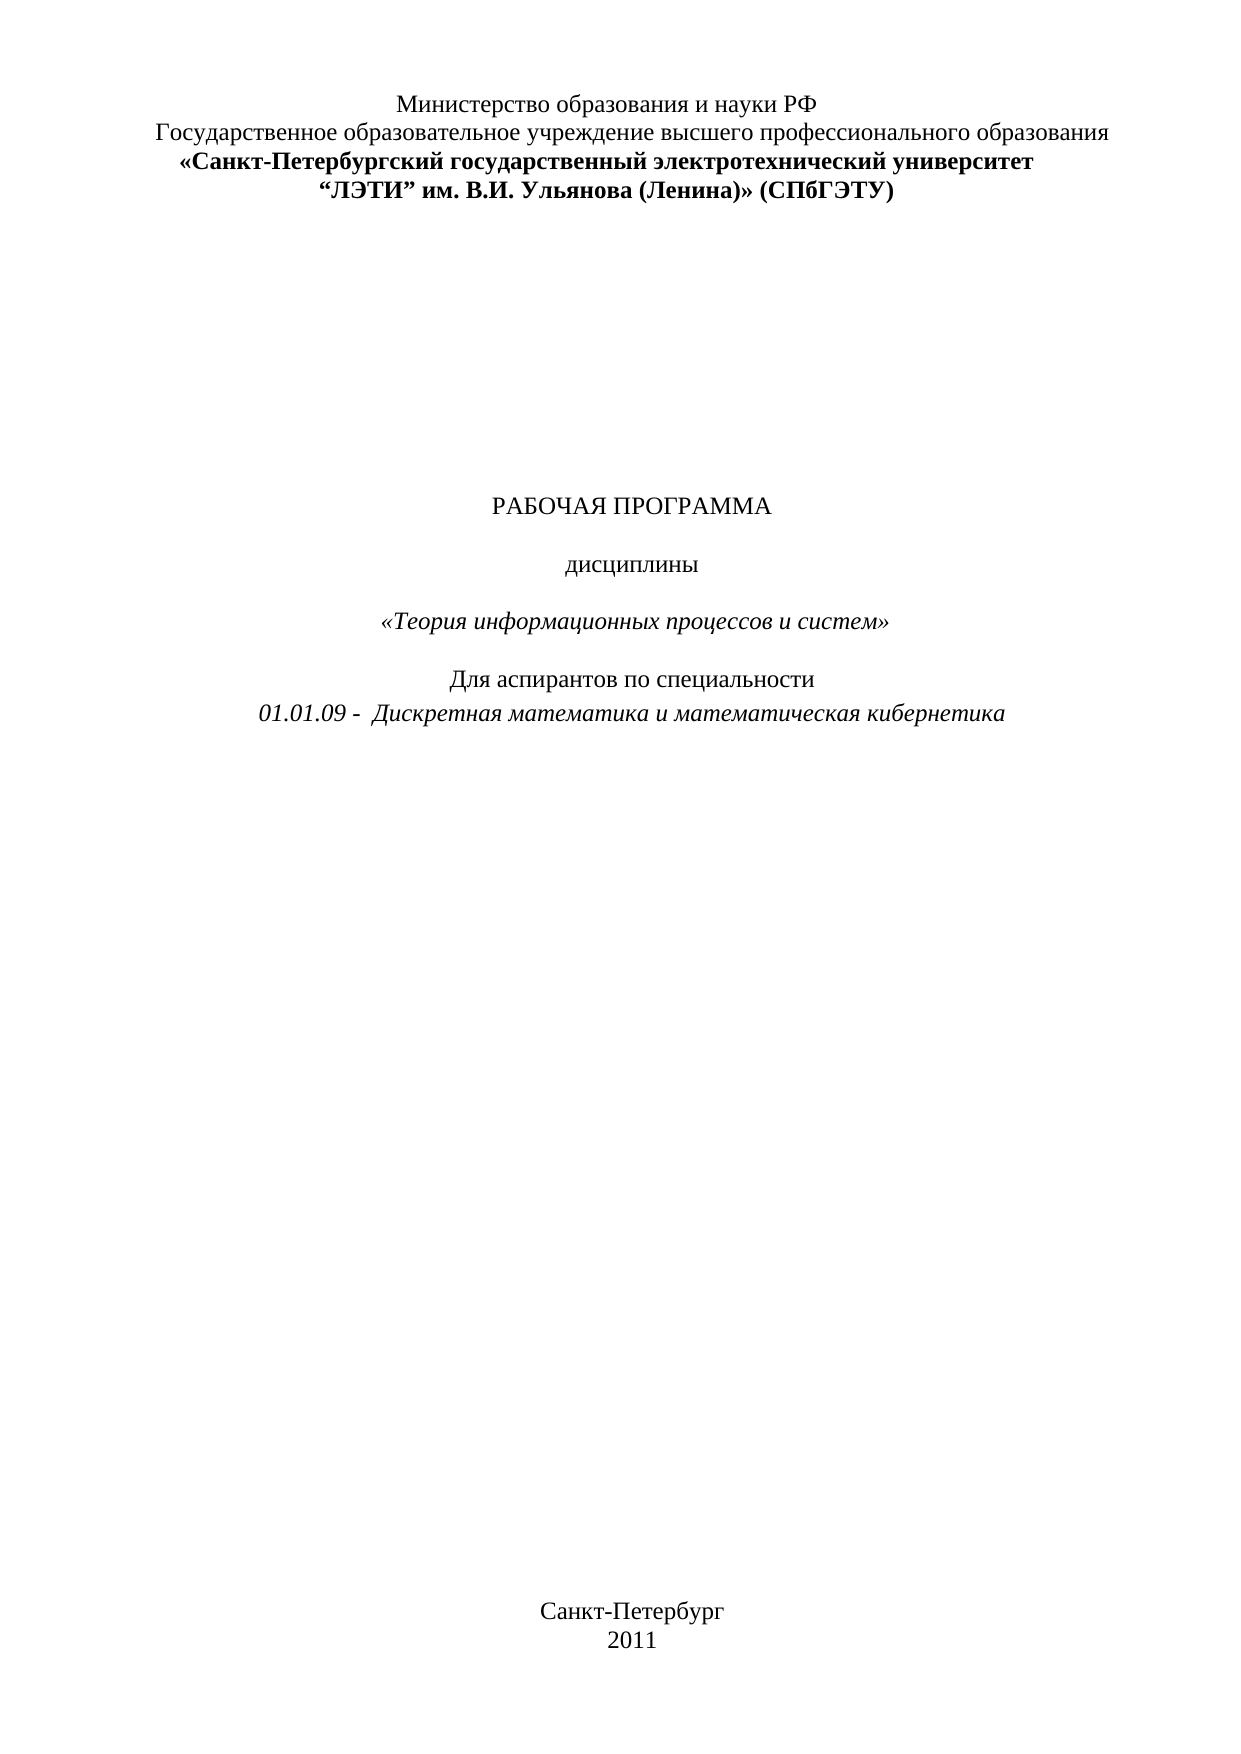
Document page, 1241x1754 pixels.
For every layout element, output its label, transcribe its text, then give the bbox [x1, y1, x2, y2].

text Министерство образования и науки РФ [142, 89, 1071, 117]
text РАБОЧАЯ ПРОГРАММА [142, 491, 1122, 520]
text Для [142, 664, 1122, 692]
text «Теория информационных процессов и систем» [142, 606, 1122, 635]
subtitle Санкт-Петербург [142, 1596, 1122, 1625]
text «Санкт-Петербургский государственный электротехнический университет “ЛЭТИ” им. В.И. Ульянова (Ленина)» (СПбГЭТУ) [142, 146, 1071, 204]
text дисциплины [142, 549, 1122, 577]
text Государственное образовательное учреждение высшего профессионального образования [142, 117, 1122, 146]
text 2011 [142, 1625, 1122, 1654]
